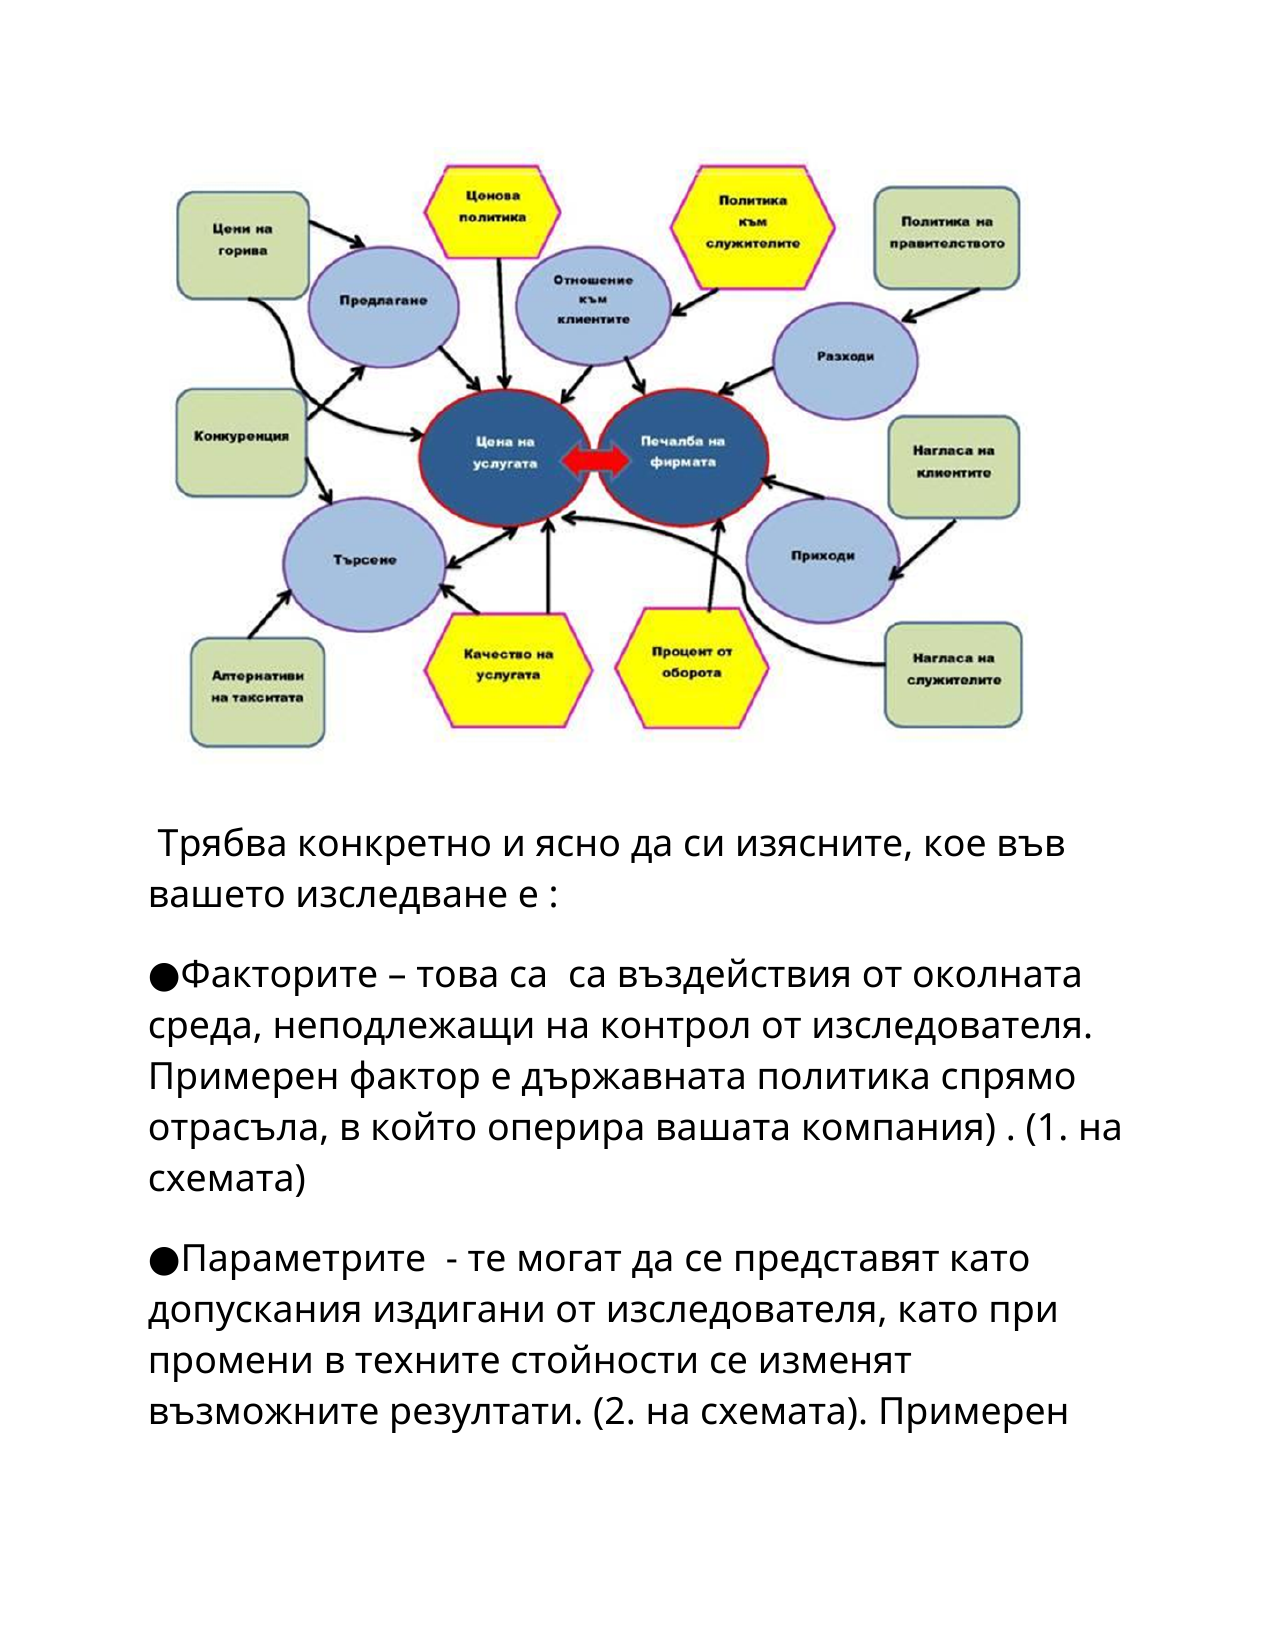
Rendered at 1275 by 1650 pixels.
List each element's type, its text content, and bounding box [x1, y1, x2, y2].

text ●Факторите – това са са въздействия от околната среда, неподлежащи на контрол от изследователя. Примерен фактор е държавната политика спрямо отрасъла, в който оперира вашата компания) . (1. на схемата) [148, 947, 1127, 1202]
text Трябва конкретно и ясно да си изясните, кое във вашето изследване е : [148, 816, 1127, 918]
picture [147, 147, 1050, 787]
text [148, 1231, 1127, 1436]
